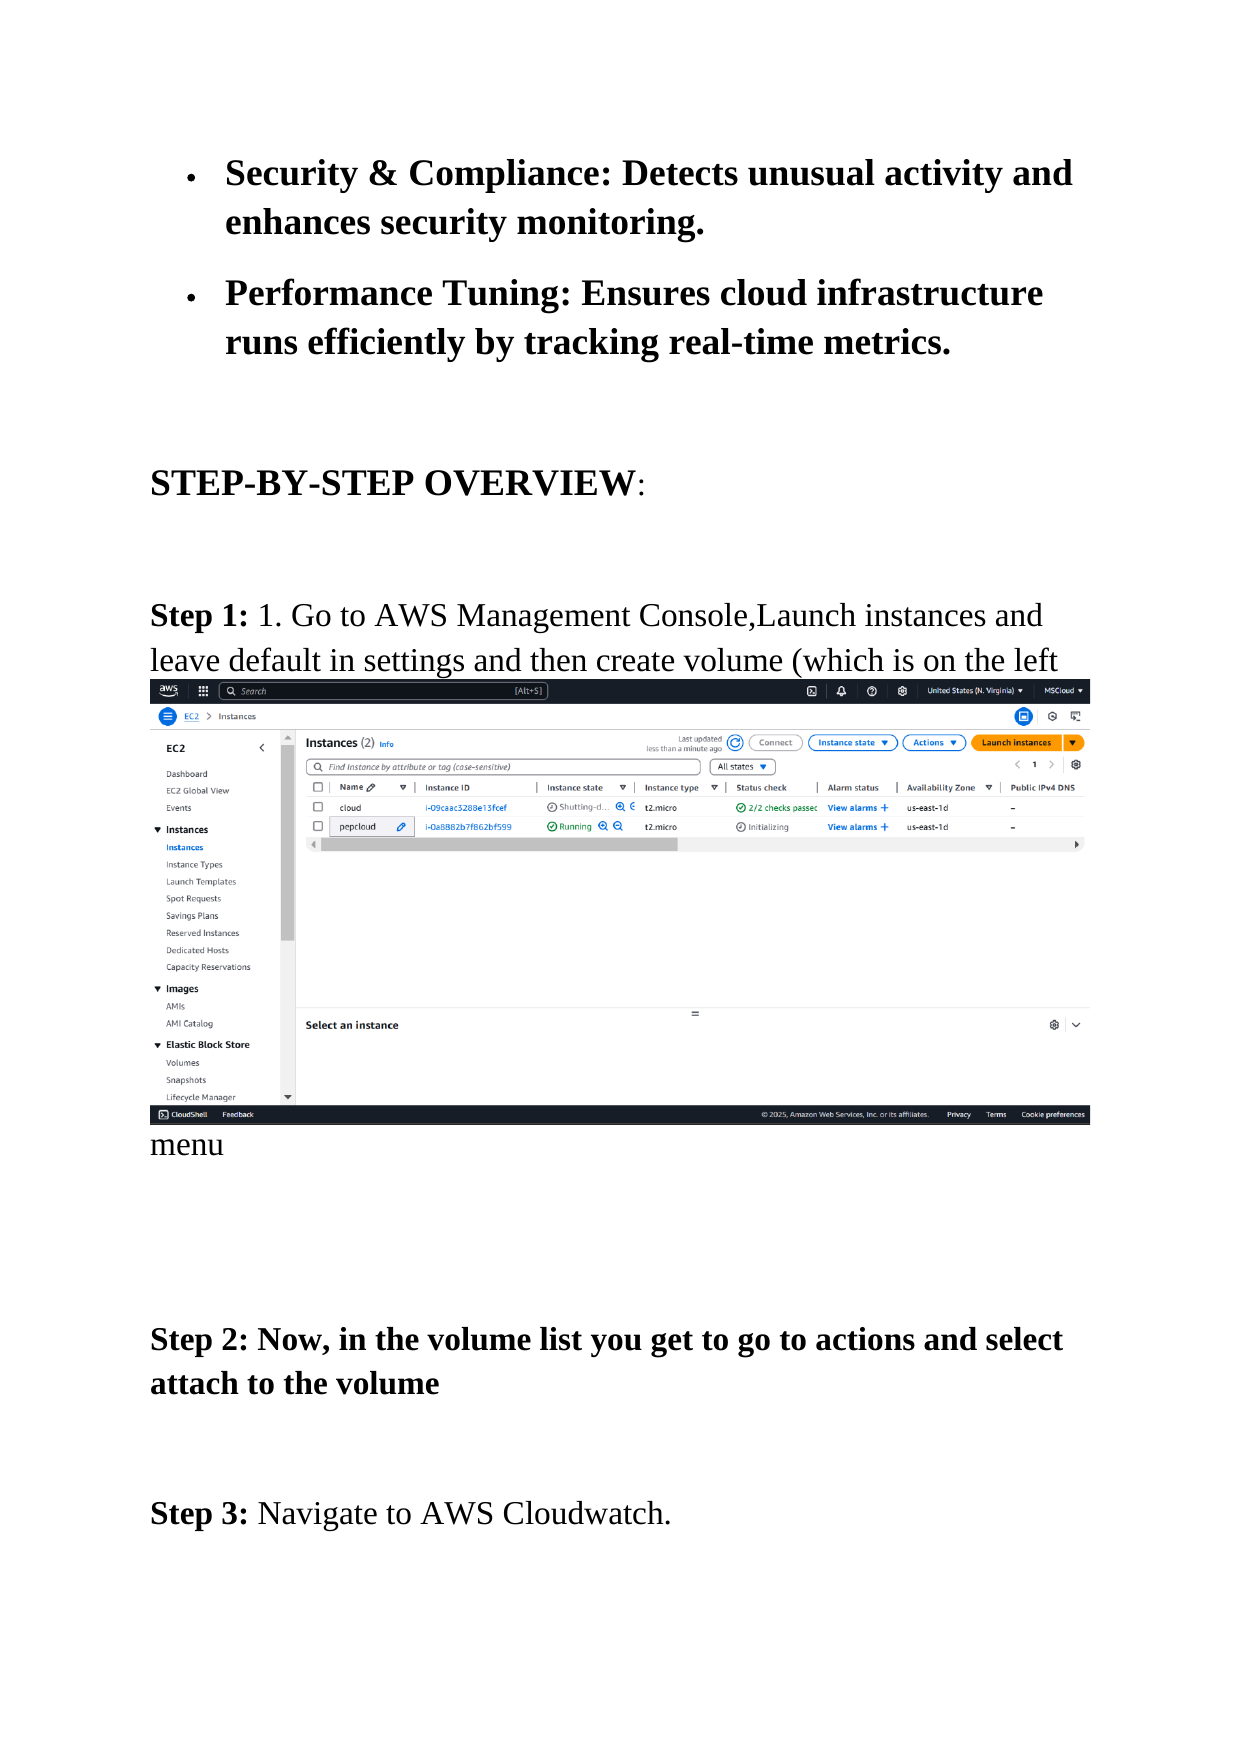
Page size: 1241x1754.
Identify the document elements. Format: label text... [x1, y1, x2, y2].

text STEP-BY-STEP OVERVIEW: [150, 460, 1090, 503]
text Step 1: 1. Go to AWS Management Console,Launch instances and leave default in settings and then create volume (which is on the left menu [150, 596, 1090, 679]
picture [150, 679, 1091, 1125]
list Security & Compliance: Detects unusual activity and enhances security monitoring. [187, 150, 1090, 243]
text Step 1: 1. Go to AWS Management Console,Launch instances and leave default in settings and then create volume (which is on the left menu [150, 1125, 1090, 1163]
list Performance Tuning: Ensures cloud infrastructure runs efficiently by tracking real-time metrics. [187, 270, 1090, 363]
text Step 3: Navigate to AWS Cloudwatch. [150, 1493, 1090, 1531]
text Step 2: Now, in the volume list you get to go to actions and select attach to the volume [150, 1319, 1090, 1402]
